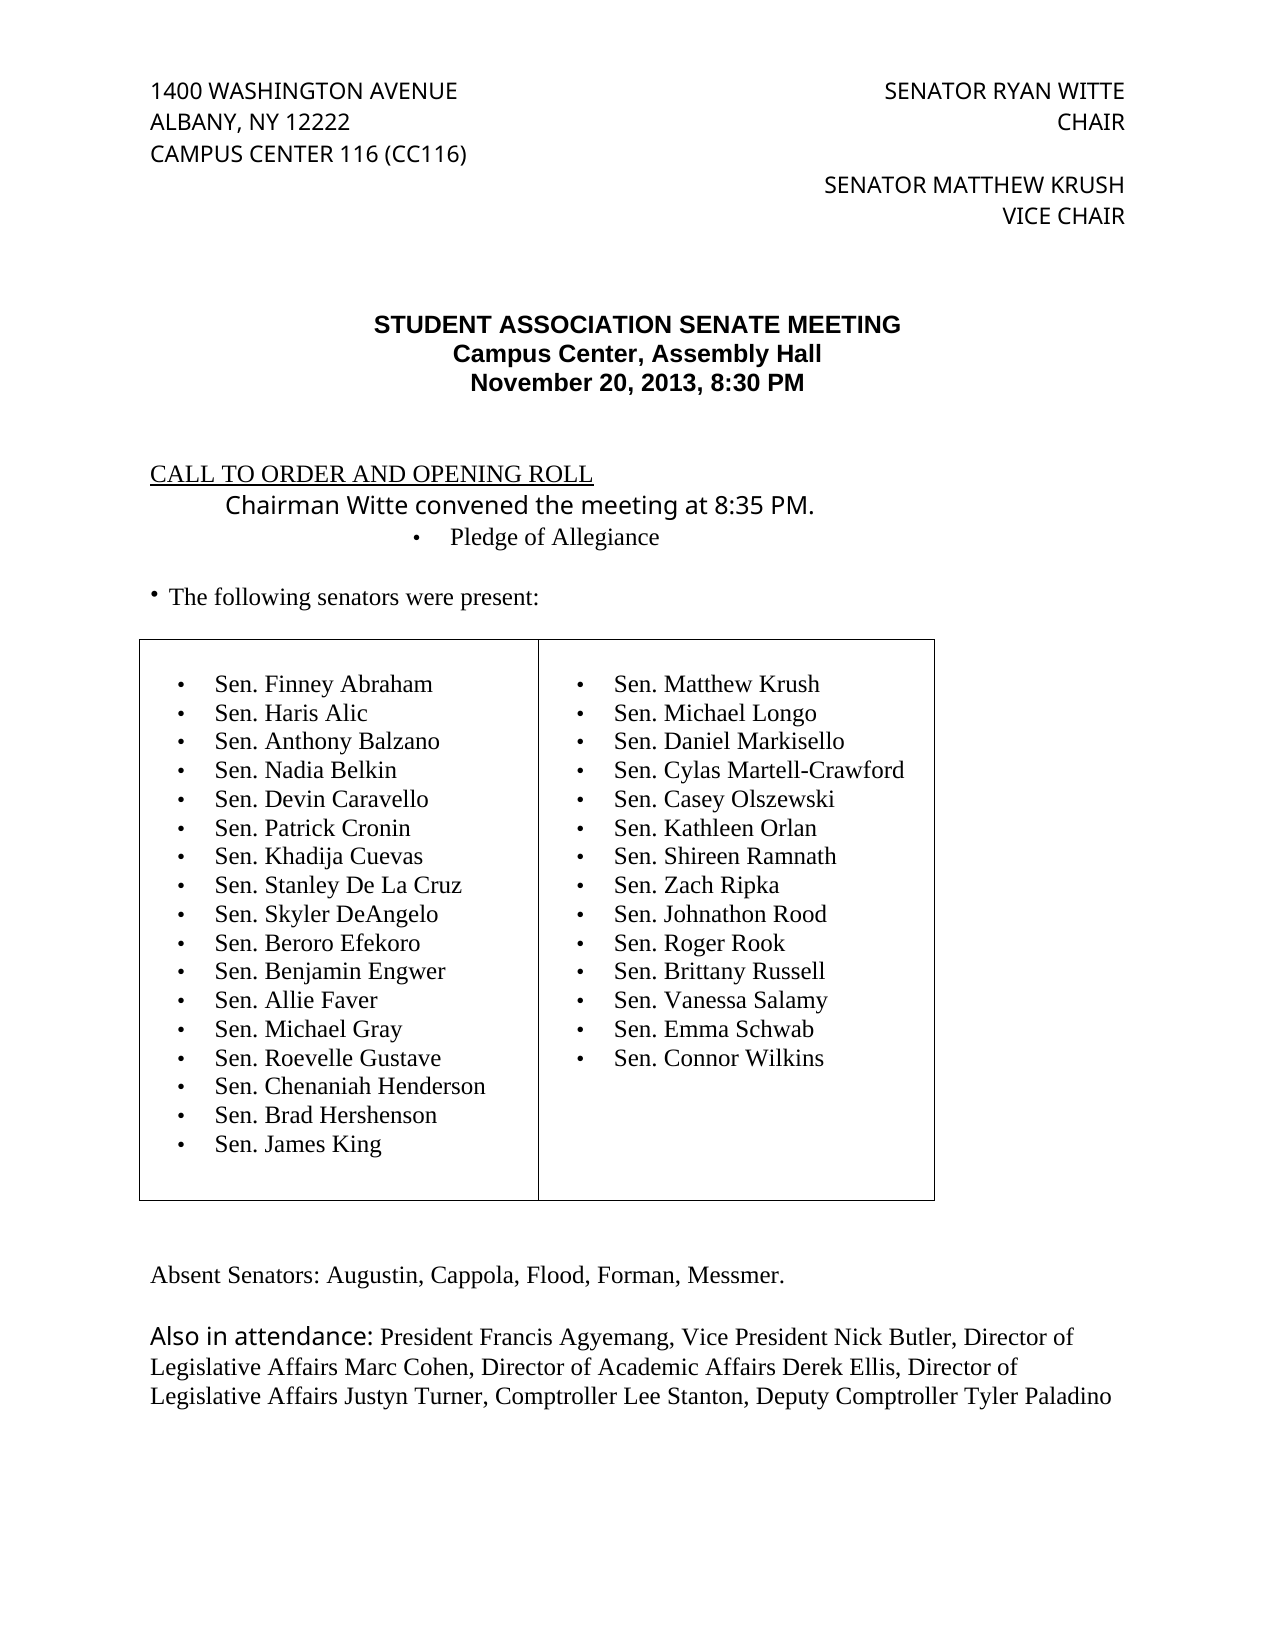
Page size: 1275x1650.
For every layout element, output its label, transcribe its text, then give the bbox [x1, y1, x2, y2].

table_header Sen. Matthew Krush Sen. Michael Longo Sen. Daniel Markisello Sen. Cylas Martell-Crawford Sen. Casey Olszewski Sen. Kathleen Orlan Sen. Shireen Ramnath Sen. Zach Ripka Sen. Johnathon Rood Sen. Roger Rook Sen. Brittany Russell Sen. Vanessa Salamy Sen. Emma Schwab Sen. Connor Wilkins [539, 640, 934, 1199]
text Campus Center, Assembly Hall [150, 339, 1125, 367]
list Pledge of Allegiance [412, 522, 1125, 551]
text CALL TO ORDER AND OPENING ROLL [150, 459, 1125, 488]
text Absent Senators: Augustin, Cappola, Flood, Forman, Messmer. [150, 1261, 1125, 1289]
text Also in attendance: President Francis Agyemang, Vice President Nick Butler, Director of Legislative Affairs Marc Cohen, Director of Academic Affairs Derek Ellis, Director of Legislative Affairs Justyn Turner, Comptroller Lee Stanton, Deputy Comptroller Tyler Paladino [150, 1318, 1125, 1410]
text STUDENT ASSOCIATION SENATE MEETING [150, 310, 1125, 339]
text November 20, 2013, 8:30 PM [150, 367, 1125, 396]
table_header Sen. Finney Abraham Sen. Haris Alic Sen. Anthony Balzano Sen. Nadia Belkin Sen. Devin Caravello Sen. Patrick Cronin Sen. Khadija Cuevas Sen. Stanley De La Cruz Sen. Skyler DeAngelo Sen. Beroro Efekoro Sen. Benjamin Engwer Sen. Allie Faver Sen. Michael Gray Sen. Roevelle Gustave Sen. Chenaniah Henderson Sen. Brad Hershenson Sen. James King [140, 640, 538, 1199]
text Chairman Witte convened the meeting at 8:35 PM. [150, 488, 1125, 522]
list The following senators were present: [150, 579, 1125, 610]
